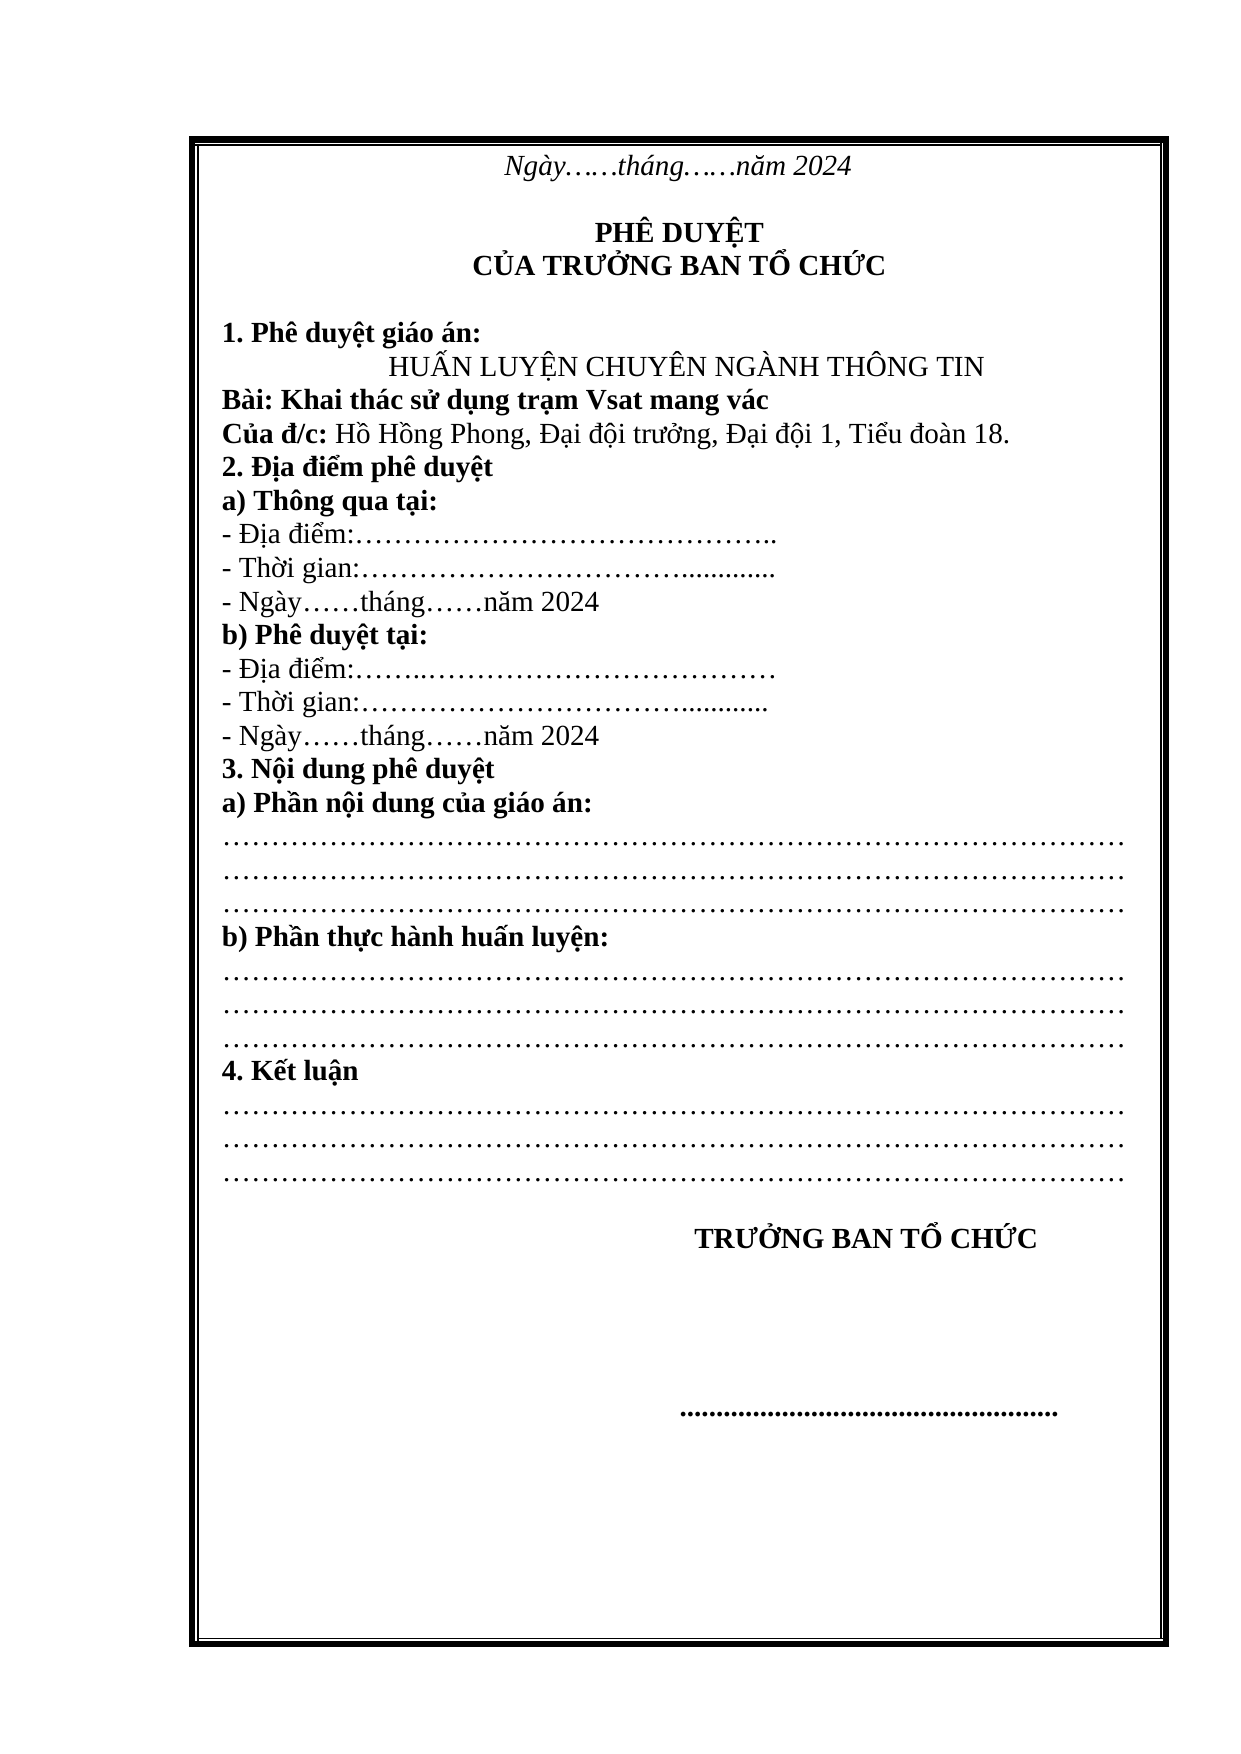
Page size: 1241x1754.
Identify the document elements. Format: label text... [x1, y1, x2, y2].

text CỦA TRƯỞNG BAN TỔ CHỨCIỈ DĐCHcCHcchcC= [207, 248, 1152, 282]
text ………………………………………………………………………………… [207, 818, 1152, 852]
text .................................................... [207, 1389, 1152, 1422]
text - Địa điểm:…………………………………….. [207, 517, 1152, 550]
text TRƯỞNG BAN TỔ CHỨC [207, 1221, 1152, 1254]
text ………………………………………………………………………………… [207, 1020, 1152, 1053]
text b) Phần thực hành huấn luyện: [207, 919, 1152, 953]
text ………………………………………………………………………………… [207, 886, 1152, 919]
text - Địa điểm:……..……………………………… [207, 651, 1152, 684]
text 4. Kết luận [207, 1053, 1152, 1087]
text Ngày……tháng……năm 2024 [207, 148, 1152, 181]
text - Thời gian:……………………………............. [207, 550, 1152, 584]
text HUẤN LUYỆN CHUYÊN NGÀNH THÔNG TIN [207, 349, 1152, 382]
text PHÊ DUYỆT [207, 215, 1152, 248]
text b) Phê duyệt tại: [207, 617, 1152, 651]
text a) Thông qua tại: [207, 483, 1152, 517]
text Của đ/c: Hồ Hồng Phong, Đại đội trưởng, Đại đội 1, Tiểu đoàn 18. [207, 416, 1152, 449]
text - Ngày……tháng……năm 2024 [207, 718, 1152, 751]
text - Thời gian:……………………………............ [207, 684, 1152, 718]
text 2. Địa điểm phê duyệt [207, 449, 1152, 483]
text ………………………………………………………………………………… [207, 953, 1152, 986]
text a) Phần nội dung của giáo án: [207, 785, 1152, 818]
text 1. Phê duyệt giáo án: [207, 315, 1152, 349]
text Bài: Khai thác sử dụng trạm Vsat mang vác [207, 382, 1152, 416]
text ………………………………………………………………………………… [207, 986, 1152, 1020]
text 3. Nội dung phê duyệt [207, 751, 1152, 785]
text ………………………………………………………………………………… [207, 1087, 1152, 1120]
text ………………………………………………………………………………… [207, 1154, 1152, 1187]
text ………………………………………………………………………………… [207, 852, 1152, 886]
text ………………………………………………………………………………… [207, 1120, 1152, 1154]
text - Ngày……tháng……năm 2024 [207, 584, 1152, 617]
